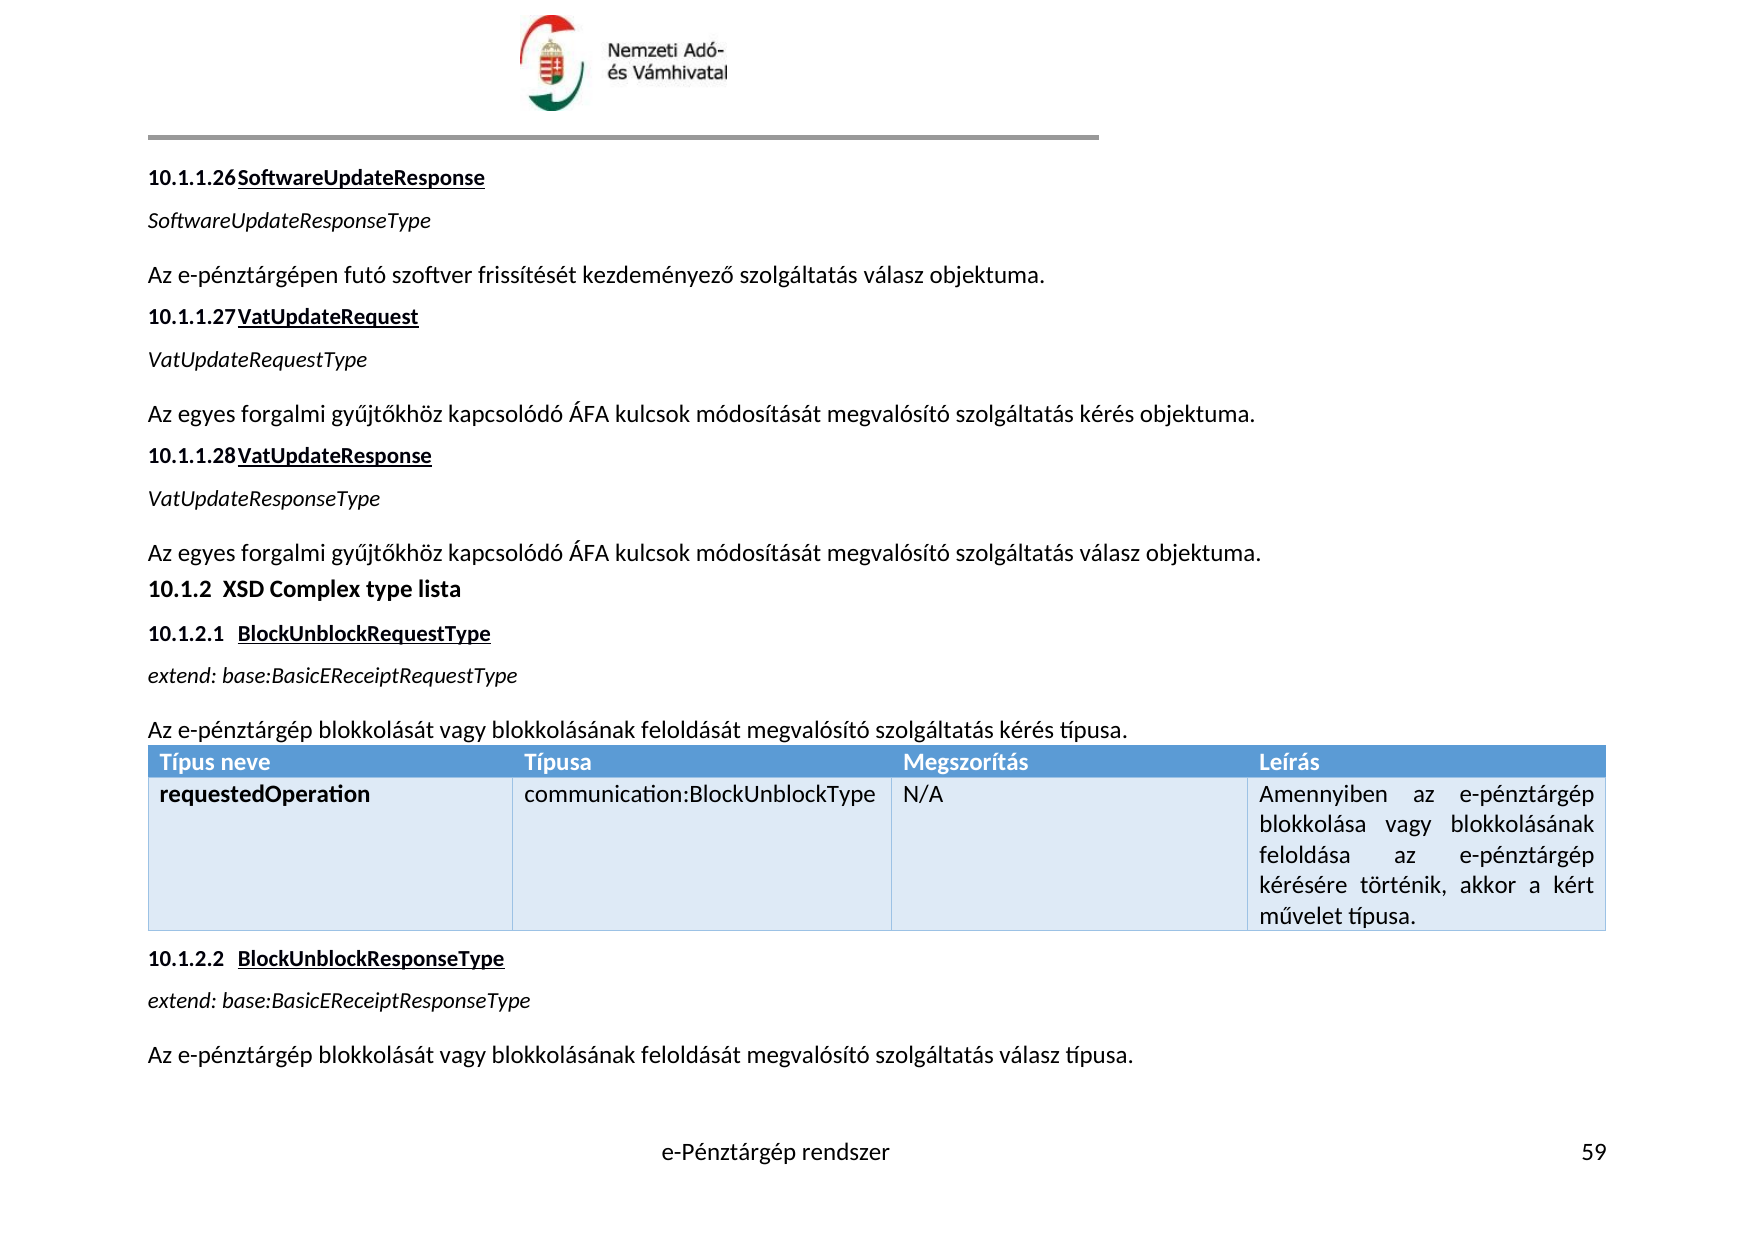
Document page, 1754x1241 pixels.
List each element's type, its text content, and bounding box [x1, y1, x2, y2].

picture [520, 15, 727, 111]
table_header Megszorítás [892, 746, 1247, 777]
text Az e-pénztárgép blokkolását vagy blokkolásának feloldását megvalósító szolgáltatás kérés típusa. [148, 714, 1606, 745]
text Az e-pénztárgépen futó szoftver frissítését kezdeményező szolgáltatás válasz objektuma. [148, 259, 1606, 290]
subtitle VatUpdateResponse [148, 441, 1606, 469]
text extend: base:BasicEReceiptResponseType [148, 987, 1606, 1014]
table_cell N/A [892, 778, 1247, 930]
subtitle VatUpdateRequest [148, 302, 1606, 330]
text SoftwareUpdateResponseType [148, 206, 1606, 234]
subtitle BlockUnblockRequestType [148, 619, 1606, 647]
text Az egyes forgalmi gyűjtőkhöz kapcsolódó ÁFA kulcsok módosítását megvalósító szolgáltatás válasz objektuma. [148, 537, 1606, 567]
table_header Típus neve [149, 746, 512, 777]
subtitle XSD Complex type lista [148, 573, 1606, 604]
text VatUpdateRequestType [148, 345, 1606, 373]
text extend: base:BasicEReceiptRequestType [148, 662, 1606, 689]
table_header Leírás [1248, 746, 1605, 777]
subtitle SoftwareUpdateResponse [148, 163, 1606, 191]
text Az e-pénztárgép blokkolását vagy blokkolásának feloldását megvalósító szolgáltatás válasz típusa. [148, 1039, 1606, 1070]
subtitle BlockUnblockResponseType [148, 944, 1606, 972]
table_cell Amennyiben az e-pénztárgép blokkolása vagy blokkolásának feloldása az e-pénztárgép kérésére történik, akkor a kért művelet típusa. [1248, 778, 1605, 930]
text Az egyes forgalmi gyűjtőkhöz kapcsolódó ÁFA kulcsok módosítását megvalósító szolgáltatás kérés objektuma. [148, 398, 1606, 428]
table_cell requestedOperation [149, 778, 512, 930]
table_cell communication:BlockUnblockType [513, 778, 891, 930]
table_header Típusa [513, 746, 891, 777]
text VatUpdateResponseType [148, 484, 1606, 512]
